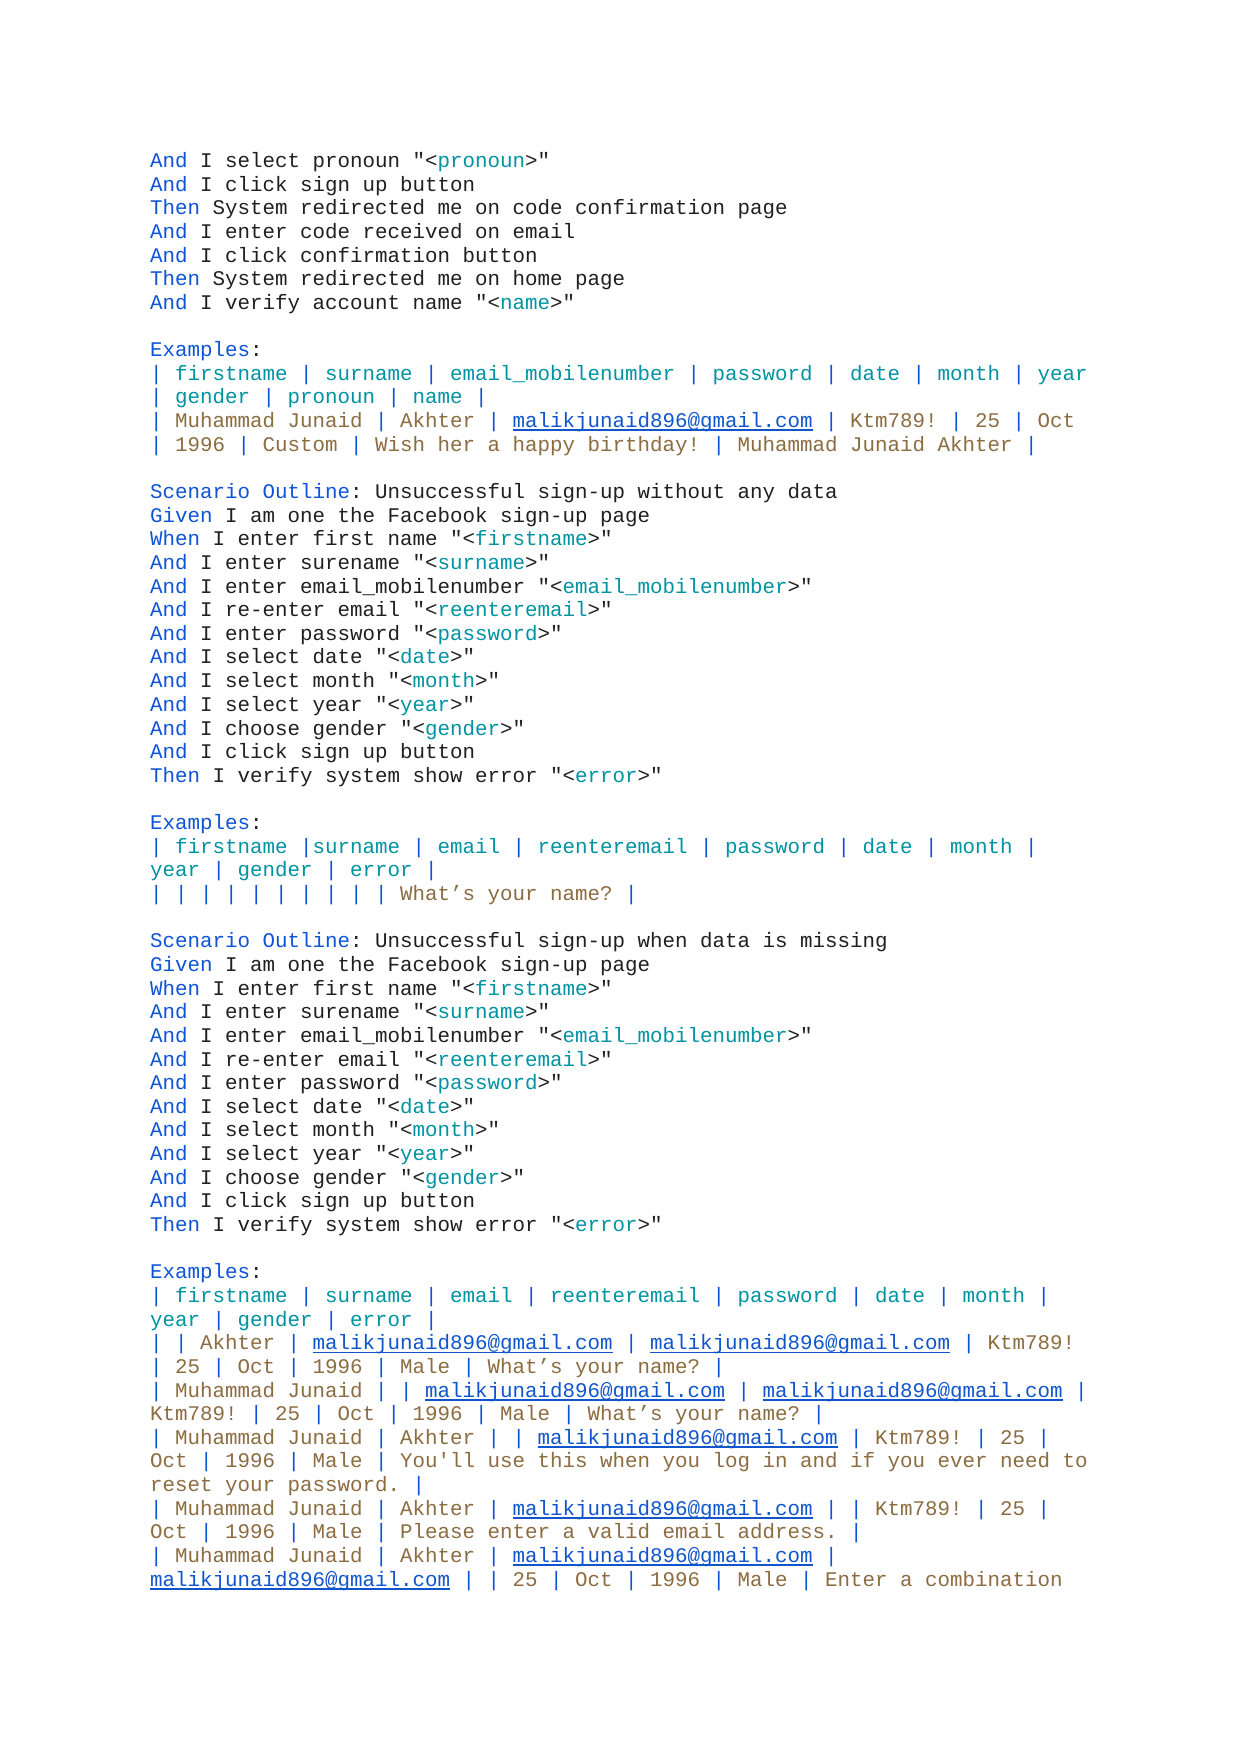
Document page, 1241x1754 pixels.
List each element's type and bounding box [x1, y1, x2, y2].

text [150, 150, 1090, 1592]
